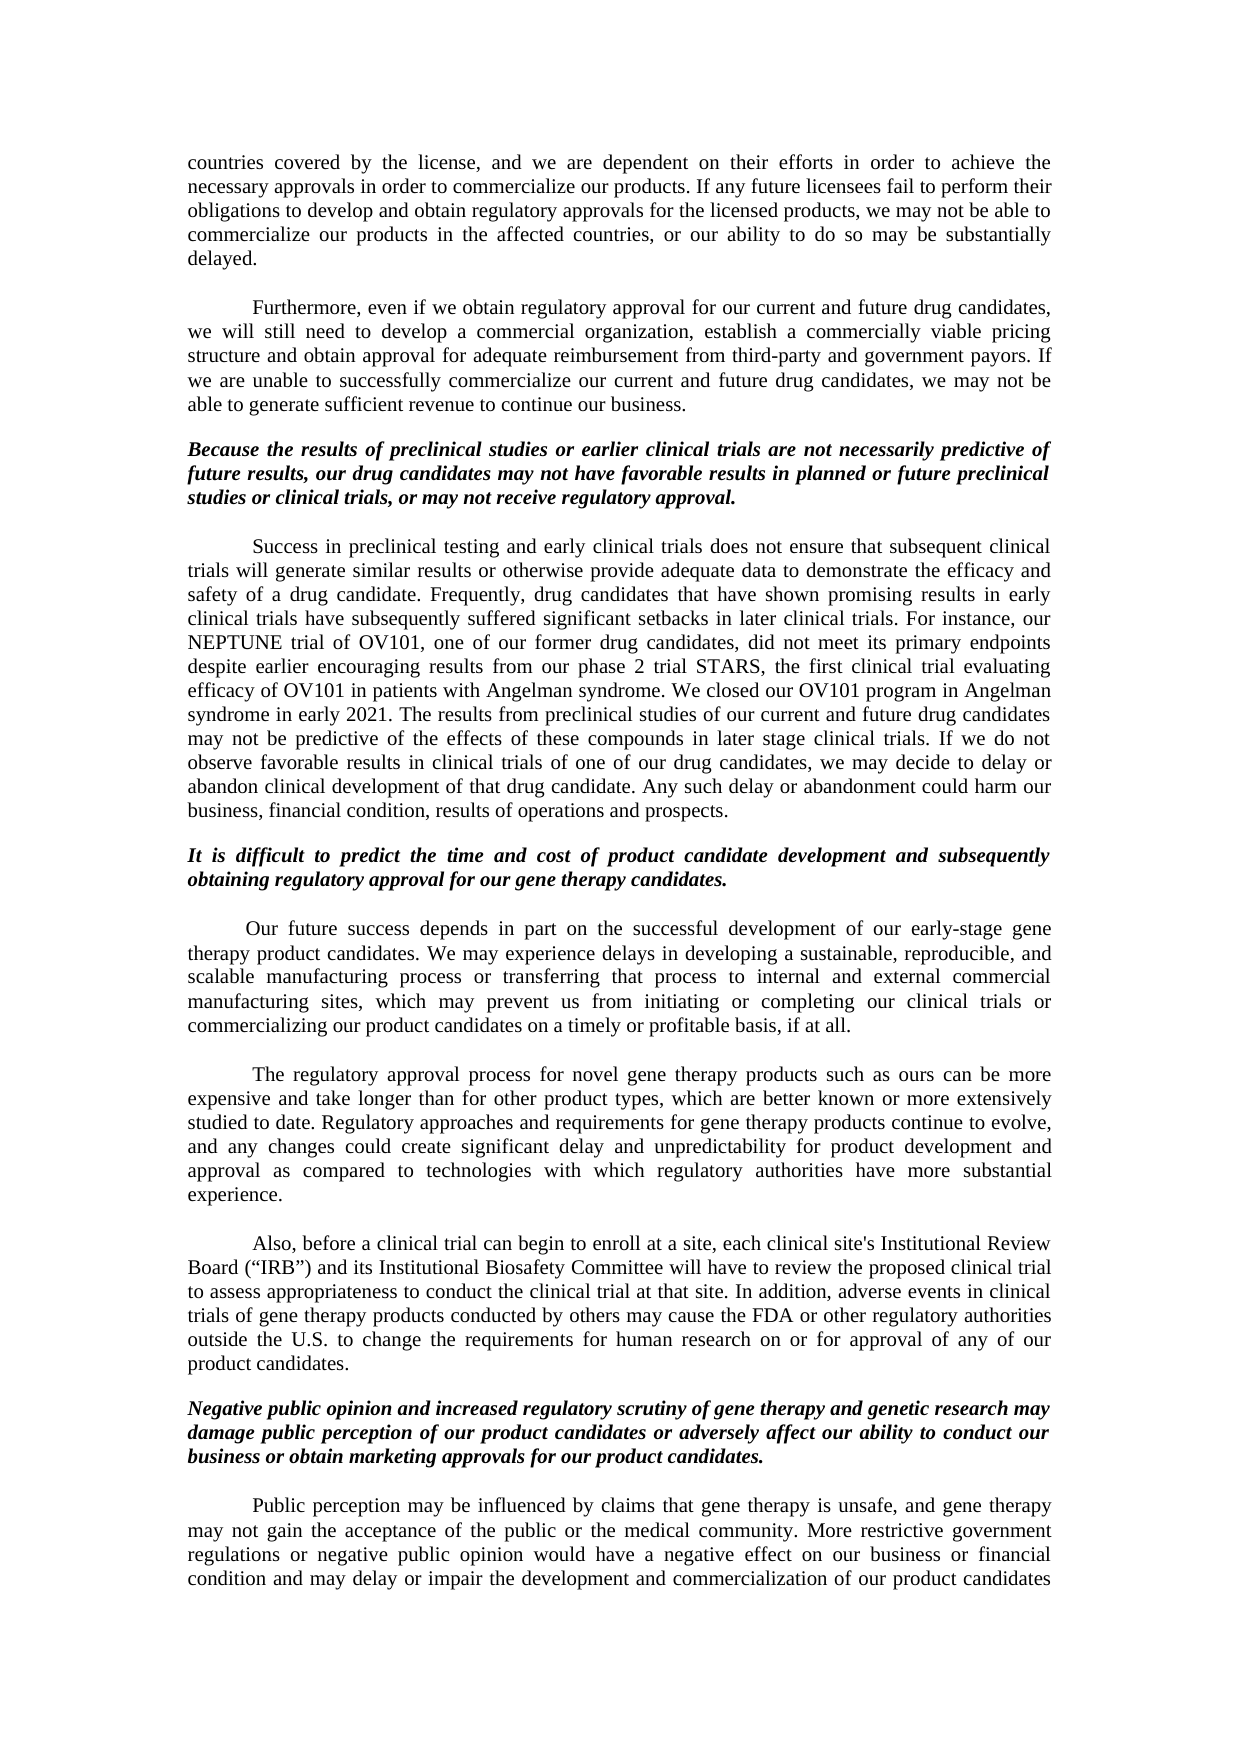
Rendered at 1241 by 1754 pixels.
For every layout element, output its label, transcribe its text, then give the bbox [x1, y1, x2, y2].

text Furthermore, even if we obtain regulatory approval for our current and future drug candidates, we will still need to develop a commercial organization, establish a commercially viable pricing structure and obtain approval for adequate reimbursement from third-party and government payors. If we are unable to successfully commercialize our current and future drug candidates, we may not be able to generate sufficient revenue to continue our business. [187, 295, 1053, 416]
text Negative public opinion and increased regulatory scrutiny of gene therapy and genetic research may damage public perception of our product candidates or adversely affect our ability to conduct our business or obtain marketing approvals for our product candidates. [187, 1396, 1053, 1468]
text Our future success depends in part on the successful development of our early-stage gene therapy product candidates. We may experience delays in developing a sustainable, reproducible, and scalable manufacturing process or transferring that process to internal and external commercial manufacturing sites, which may prevent us from initiating or completing our clinical trials or commercializing our product candidates on a timely or profitable basis, if at all. [187, 916, 1053, 1037]
text Success in preclinical testing and early clinical trials does not ensure that subsequent clinical trials will generate similar results or otherwise provide adequate data to demonstrate the efficacy and safety of a drug candidate. Frequently, drug candidates that have shown promising results in early clinical trials have subsequently suffered significant setbacks in later clinical trials. For instance, our NEPTUNE trial of OV101, one of our former drug candidates, did not meet its primary endpoints despite earlier encouraging results from our phase 2 trial STARS, the first clinical trial evaluating efficacy of OV101 in patients with Angelman syndrome. We closed our OV101 program in Angelman syndrome in early 2021. The results from preclinical studies of our current and future drug candidates may not be predictive of the effects of these compounds in later stage clinical trials. If we do not observe favorable results in clinical trials of one of our drug candidates, we may decide to delay or abandon clinical development of that drug candidate. Any such delay or abandonment could harm our business, financial condition, results of operations and prospects. [187, 534, 1053, 822]
text The regulatory approval process for novel gene therapy products such as ours can be more expensive and take longer than for other product types, which are better known or more extensively studied to date. Regulatory approaches and requirements for gene therapy products continue to evolve, and any changes could create significant delay and unpredictability for product development and approval as compared to technologies with which regulatory authorities have more substantial experience. [187, 1062, 1053, 1206]
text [187, 150, 1053, 270]
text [187, 1493, 1053, 1590]
text Also, before a clinical trial can begin to enroll at a site, each clinical site's Institutional Review Board (“IRB”) and its Institutional Biosafety Committee will have to review the proposed clinical trial to assess appropriateness to conduct the clinical trial at that site. In addition, adverse events in clinical trials of gene therapy products conducted by others may cause the FDA or other regulatory authorities outside the U.S. to change the requirements for human research on or for approval of any of our product candidates. [187, 1231, 1053, 1375]
text Because the results of preclinical studies or earlier clinical trials are not necessarily predictive of future results, our drug candidates may not have favorable results in planned or future preclinical studies or clinical trials, or may not receive regulatory approval. [187, 436, 1053, 509]
text It is difficult to predict the time and cost of product candidate development and subsequently obtaining regulatory approval for our gene therapy candidates. [187, 843, 1053, 891]
